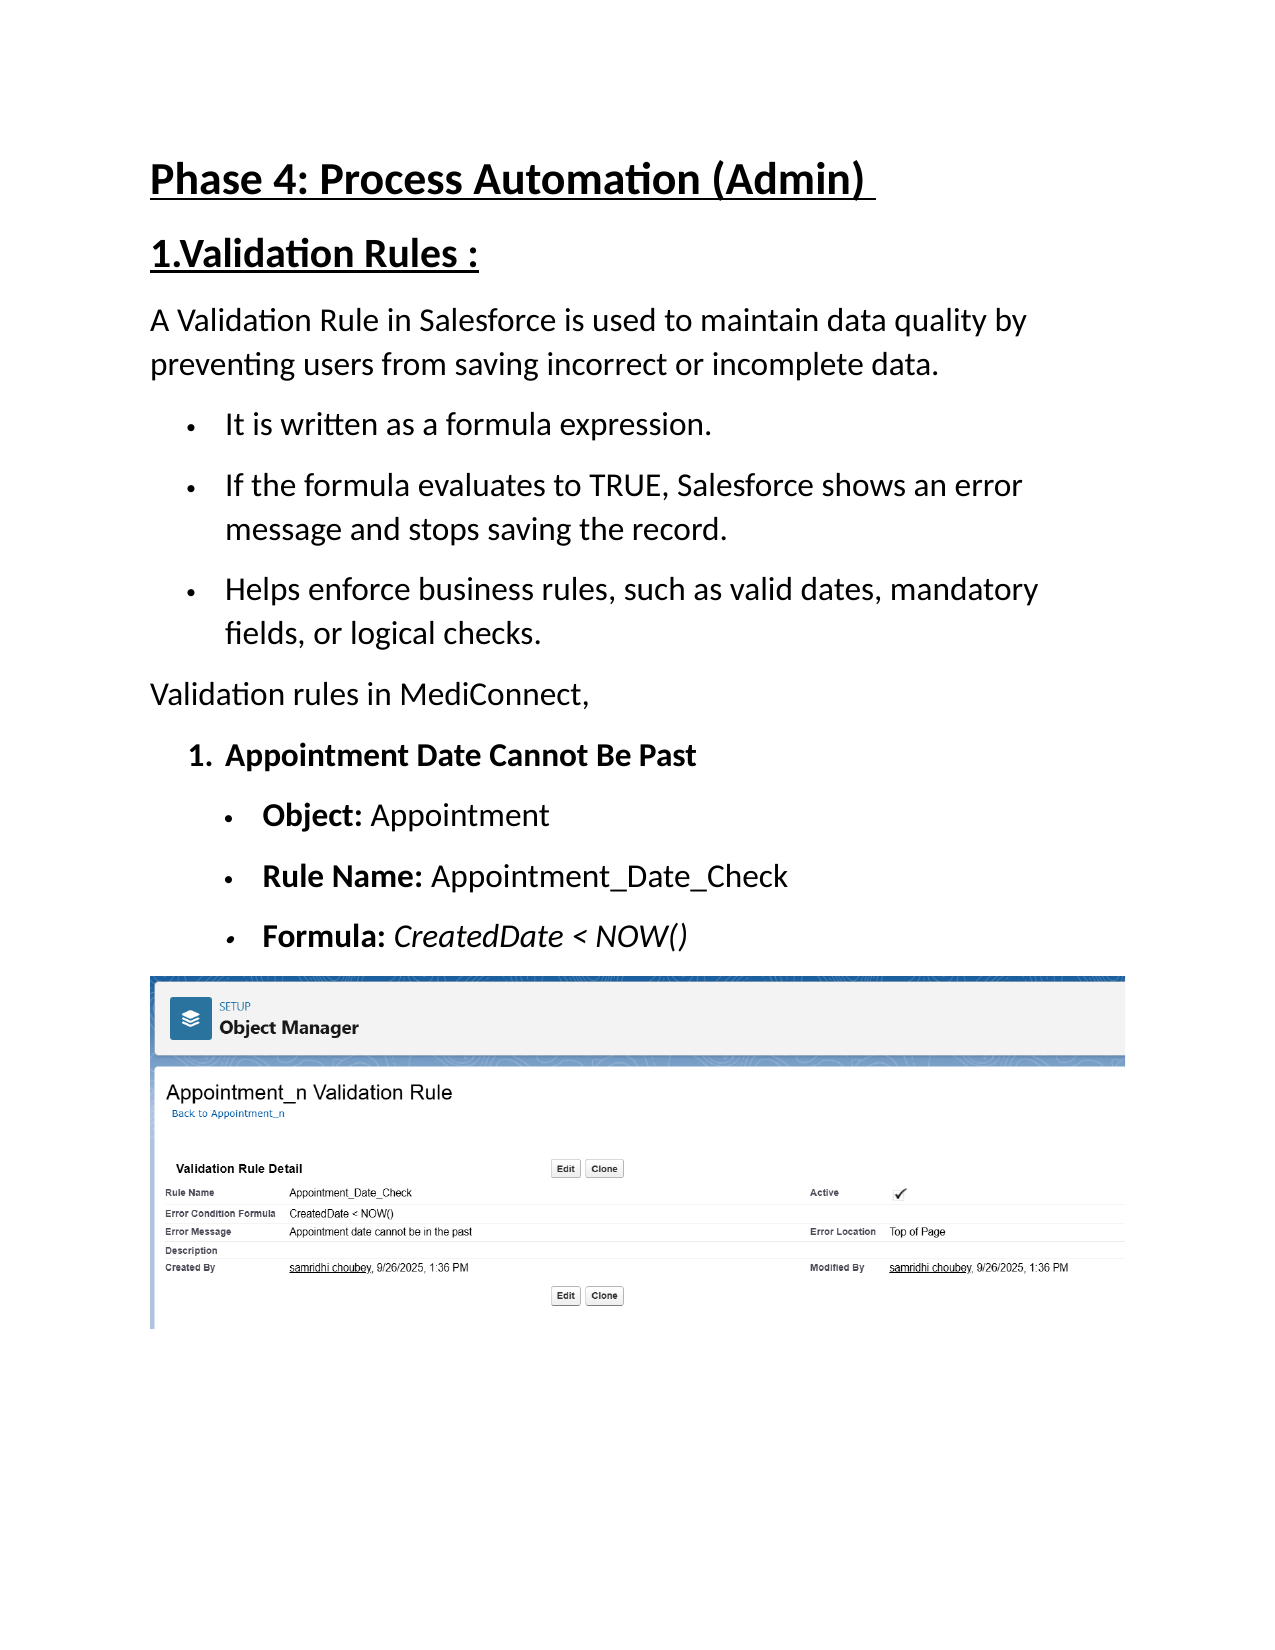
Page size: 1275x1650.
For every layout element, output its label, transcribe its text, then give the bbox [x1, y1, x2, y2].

list Helps enforce business rules, such as valid dates, mandatory fields, or logical checks. [187, 568, 1125, 653]
list It is written as a formula expression. [187, 403, 1125, 444]
text A Validation Rule in Salesforce is used to maintain data quality by preventing users from saving incorrect or incomplete data. [150, 298, 1125, 383]
list Object: Appointment [225, 794, 1125, 835]
list Formula: CreatedDate < NOW() [225, 915, 1125, 956]
picture [150, 976, 1125, 1329]
list If the formula evaluates to TRUE, Salesforce shows an error message and stops saving the record. [187, 464, 1125, 548]
list Appointment Date Cannot Be Past [187, 733, 1125, 774]
text Phase 4: Process Automation (Admin) [150, 150, 1125, 206]
text 1.Validation Rules : [150, 227, 1125, 278]
text Validation rules in MediConnect, [150, 673, 1125, 714]
list Rule Name: Appointment_Date_Check [225, 855, 1125, 896]
